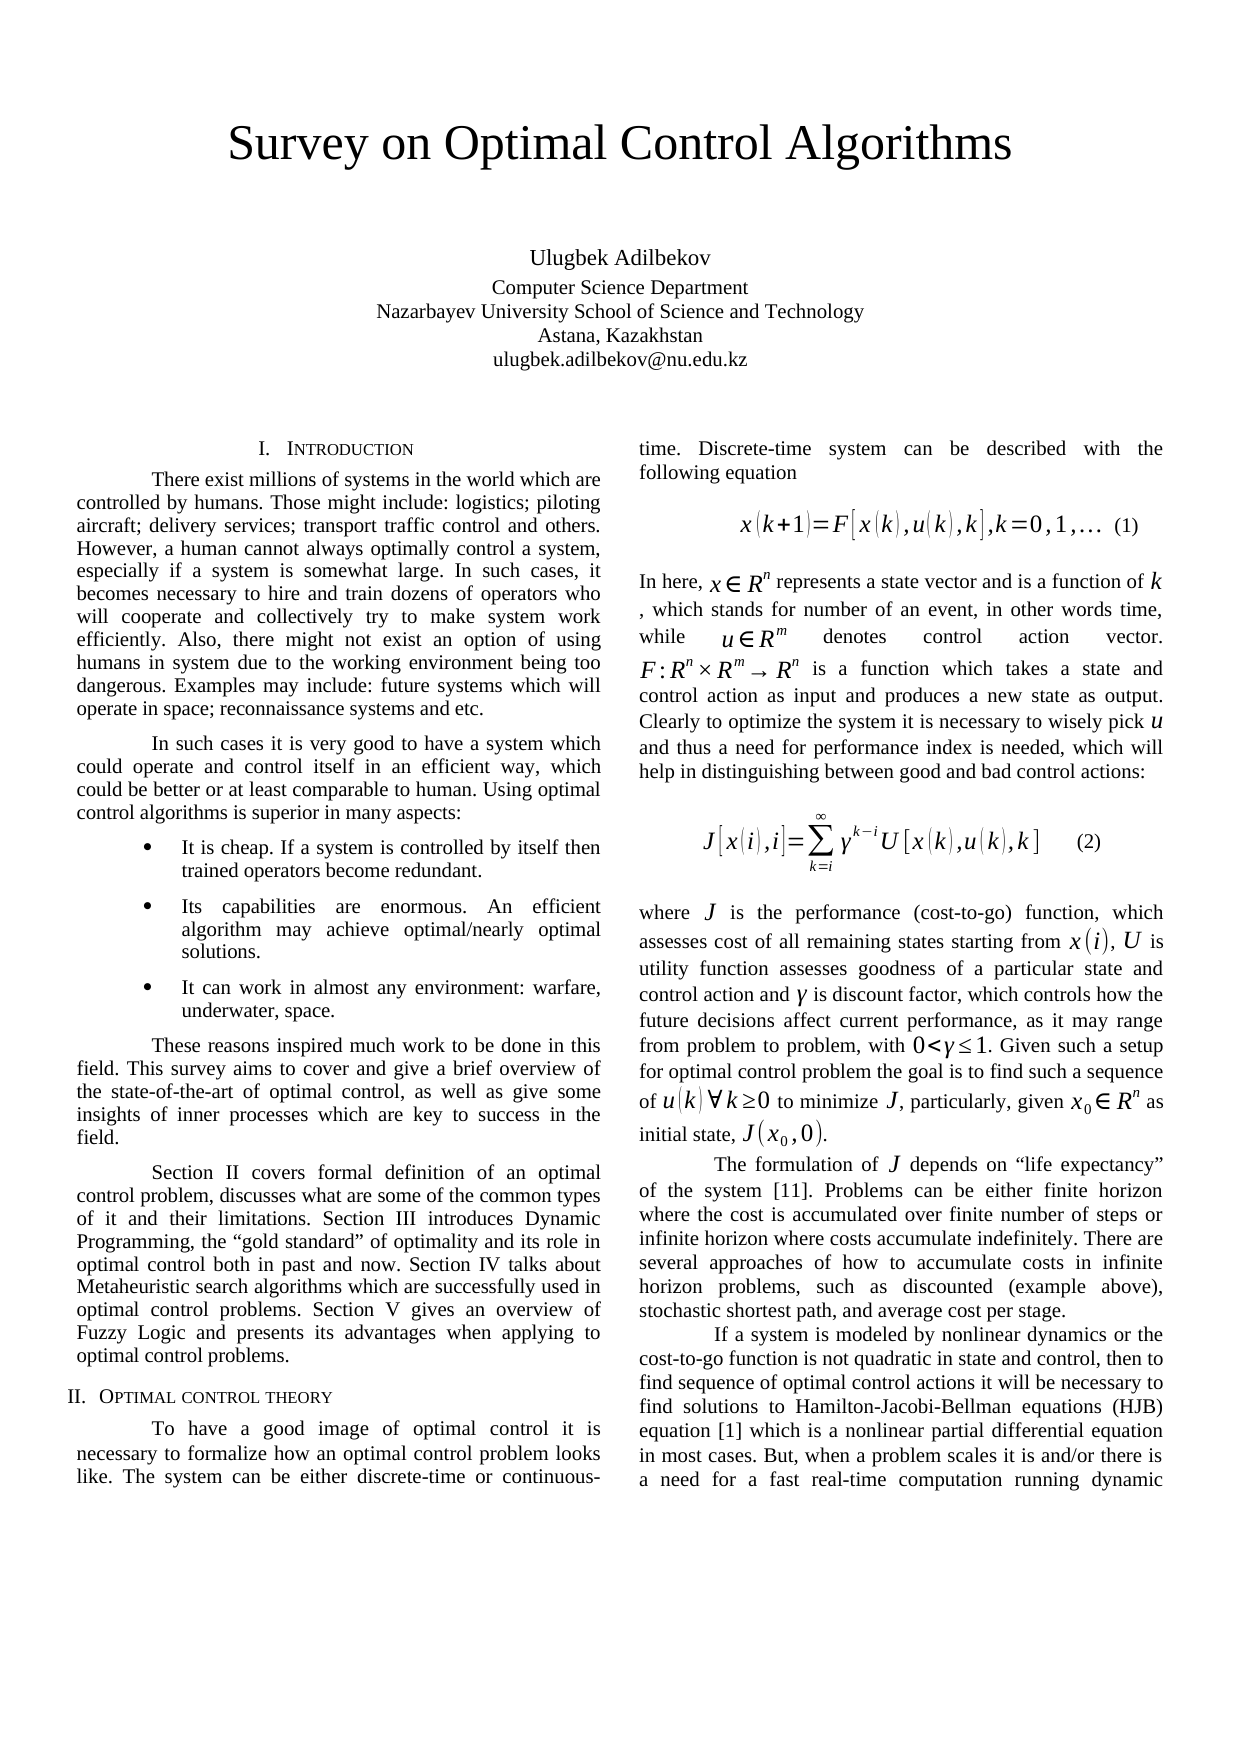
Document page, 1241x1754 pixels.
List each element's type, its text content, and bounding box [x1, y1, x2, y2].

text (1) [639, 508, 1164, 542]
text There exist millions of systems in the world which are controlled by humans. Those might include: logistics; piloting aircraft; delivery services; transport traffic control and others. However, a human cannot always optimally control a system, especially if a system is somewhat large. In such cases, it becomes necessary to hire and train dozens of operators who will cooperate and collectively try to make system work efficiently. Also, there might not exist an option of using humans in system due to the working environment being too dangerous. Examples may include: future systems which will operate in space; reconnaissance systems and etc. [76, 468, 601, 720]
text To have a good image of optimal control it is necessary to formalize how an optimal control problem looks like. The system can be either discrete-time or continuous-time. Discrete-time system can be described with the following equation [639, 436, 1164, 484]
list It is cheap. If a system is controlled by itself then trained operators become redundant. [144, 837, 601, 882]
text To have a good image of optimal control it is necessary to formalize how an optimal control problem looks like. The system can be either discrete-time or continuous-time. Discrete-time system can be described with the following equation [76, 1416, 601, 1488]
text These reasons inspired much work to be done in this field. This survey aims to cover and give a brief overview of the state-of-the-art of optimal control, as well as give some insights of inner processes which are key to success in the field. [76, 1034, 601, 1149]
text Computer Science Department [76, 274, 1164, 299]
text Astana, Kazakhstan [76, 323, 1164, 347]
text Section II covers formal definition of an optimal control problem, discusses what are some of the common types of it and their limitations. Section III introduces Dynamic Programming, the “gold standard” of optimality and its role in optimal control both in past and now. Section IV talks about Metaheuristic search algorithms which are successfully used in optimal control problems. Section V gives an overview of Fuzzy Logic and presents its advantages when applying to optimal control problems. [76, 1161, 601, 1367]
text ulugbek.adilbekov@nu.edu.kz [76, 347, 1164, 371]
title Survey on Optimal Control Algorithms [76, 112, 1164, 170]
text Ulugbek Adilbekov [76, 244, 1164, 270]
text The formulation of depends on “life expectancy” of the system [11]. Problems can be either finite horizon where the cost is accumulated over finite number of steps or infinite horizon where costs accumulate indefinitely. There are several approaches of how to accumulate costs in infinite horizon problems, such as discounted (example above), stochastic shortest path, and average cost per stage. [639, 1150, 1164, 1322]
text where is the performance (cost-to-go) function, which assesses cost of all remaining states starting from , is utility function assesses goodness of a particular state and control action and is discount factor, which controls how the future decisions affect current performance, as it may range from problem to problem, with . Given such a setup for optimal control problem the goal is to find such a sequence of to minimize , particularly, given as initial state, . [639, 898, 1164, 1150]
text In such cases it is very good to have a system which could operate and control itself in an efficient way, which could be better or at least comparable to human. Using optimal control algorithms is superior in many aspects: [76, 732, 601, 824]
text Nazarbayev University School of Science and Technology [76, 299, 1164, 323]
subtitle Introduction [76, 436, 601, 460]
list It can work in almost any environment: warfare, underwater, space. [144, 976, 601, 1022]
text In here, represents a state vector and is a function of , which stands for number of an event, in other words time, while denotes control action vector. is a function which takes a state and control action as input and produces a new state as output. Clearly to optimize the system it is necessary to wisely pick and thus a need for performance index is needed, which will help in distinguishing between good and bad control actions: [639, 566, 1164, 783]
list Its capabilities are enormous. An efficient algorithm may achieve optimal/nearly optimal solutions. [144, 895, 601, 963]
subtitle Optimal control theory [76, 1384, 601, 1408]
text (2) [639, 807, 1164, 874]
